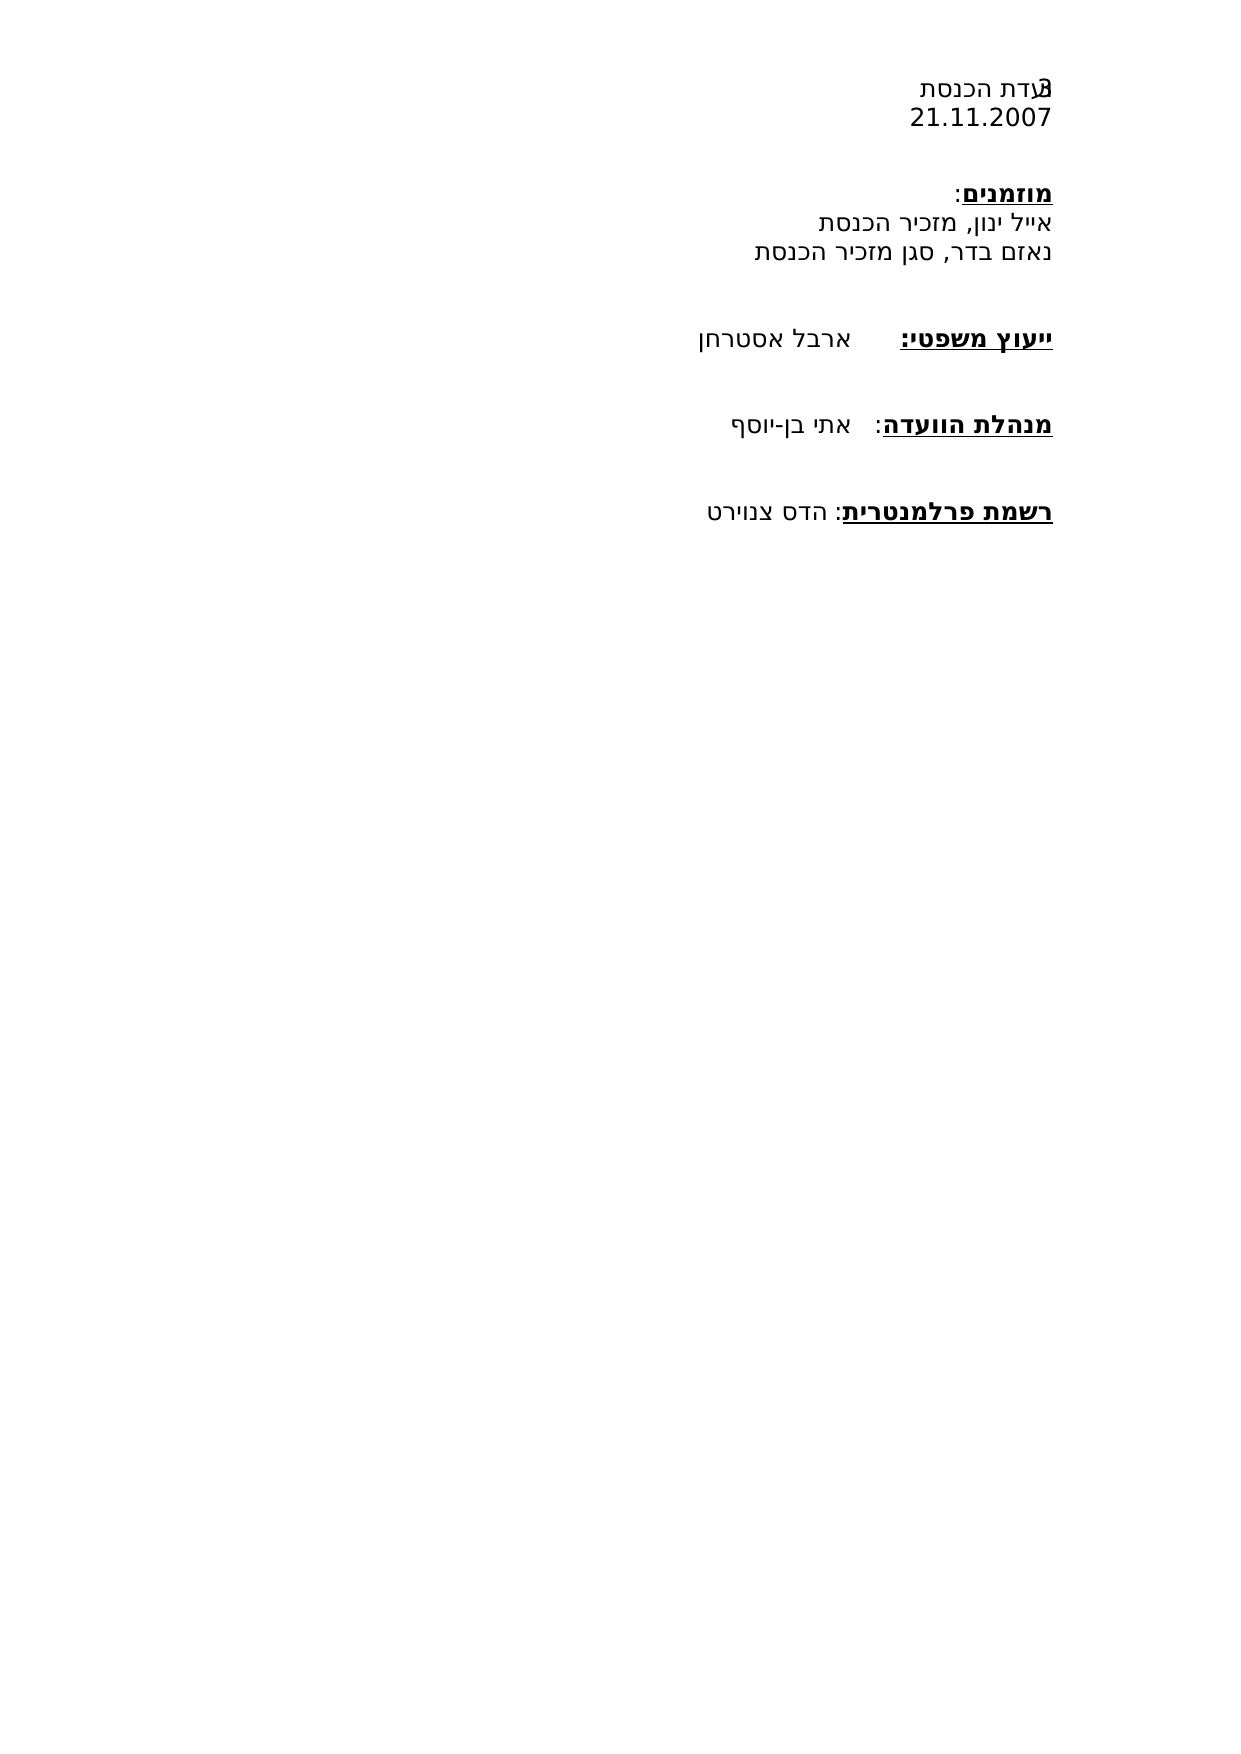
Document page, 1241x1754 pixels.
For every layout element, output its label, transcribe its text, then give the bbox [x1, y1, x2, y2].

text מנהלת הוועדה: אתי בן-יוסף [187, 410, 1053, 439]
text נאזם בדר, סגן מזכיר הכנסת [187, 237, 1053, 266]
text אייל ינון, מזכיר הכנסת [187, 208, 1053, 237]
text ייעוץ משפטי: ארבל אסטרחן [187, 324, 1053, 353]
text מוזמנים: [187, 179, 1053, 208]
text רשמת פרלמנטרית: הדס צנוירט [187, 497, 1053, 526]
